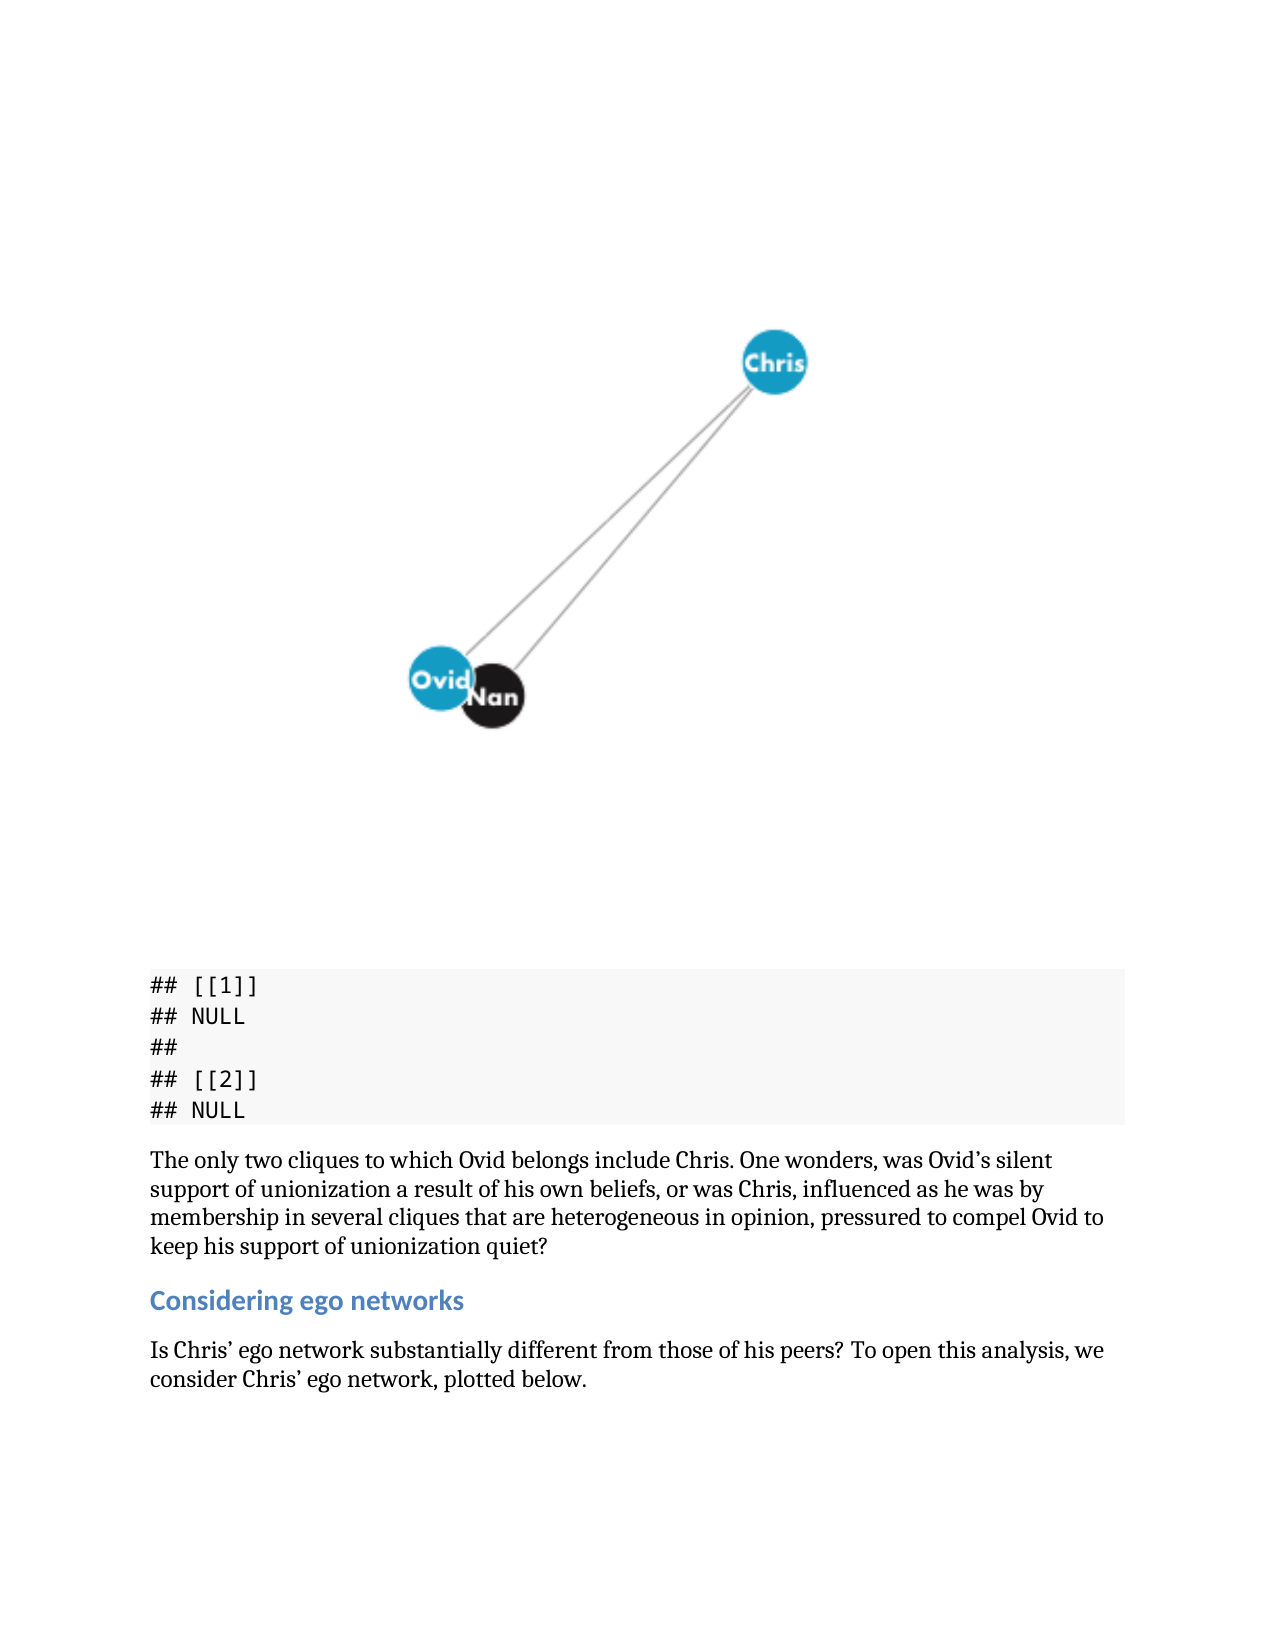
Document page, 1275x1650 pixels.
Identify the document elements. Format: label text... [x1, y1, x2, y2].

text The only two cliques to which Ovid belongs include Chris. One wonders, was Ovid’s silent support of unionization a result of his own beliefs, or was Chris, influenced as he was by membership in several cliques that are heterogeneous in opinion, pressured to compel Ovid to keep his support of unionization quiet? [150, 1146, 1125, 1261]
text Is Chris’ ego network substantially different from those of his peers? To open this analysis, we consider Chris’ ego network, plotted below. [150, 1336, 1125, 1393]
picture [168, 150, 969, 950]
subtitle Considering ego networks [150, 1282, 1125, 1317]
text ## [[1]] ## NULL ## ## [[2]] ## NULL [150, 969, 1125, 1125]
